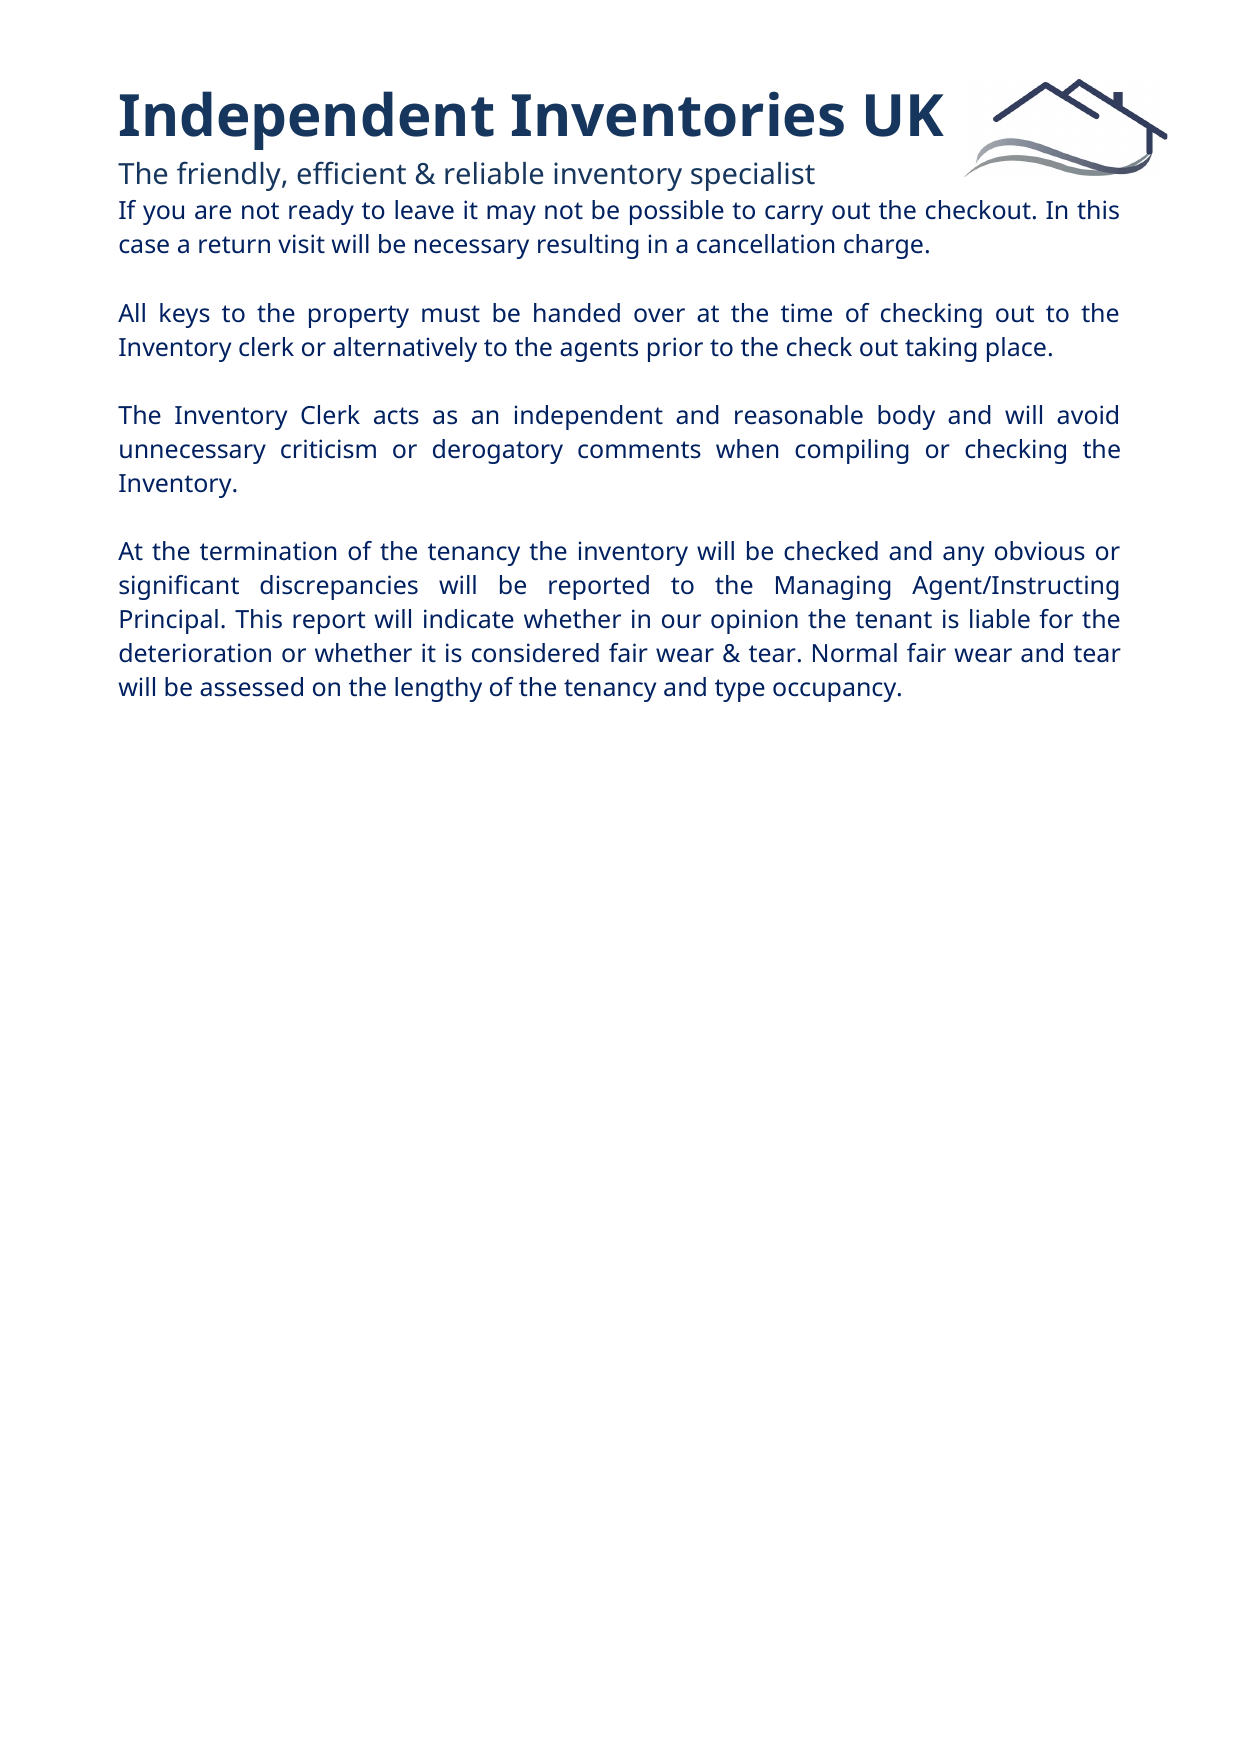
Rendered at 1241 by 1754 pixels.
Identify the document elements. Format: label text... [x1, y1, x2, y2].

text If you are not ready to leave it may not be possible to carry out the checkout. In this case a return visit will be necessary resulting in a cancellation charge. [118, 193, 1122, 261]
text All keys to the property must be handed over at the time of checking out to the Inventory clerk or alternatively to the agents prior to the check out taking place. [118, 295, 1122, 363]
text The Inventory Clerk acts as an independent and reasonable body and will avoid unnecessary criticism or derogatory comments when compiling or checking the Inventory. [118, 397, 1122, 499]
picture [962, 79, 1168, 177]
text At the termination of the tenancy the inventory will be checked and any obvious or significant discrepancies will be reported to the Managing Agent/Instructing Principal. This report will indicate whether in our opinion the tenant is liable for the deterioration or whether it is considered fair wear & tear. Normal fair wear and tear will be assessed on the lengthy of the tenancy and type occupancy. [118, 534, 1122, 704]
